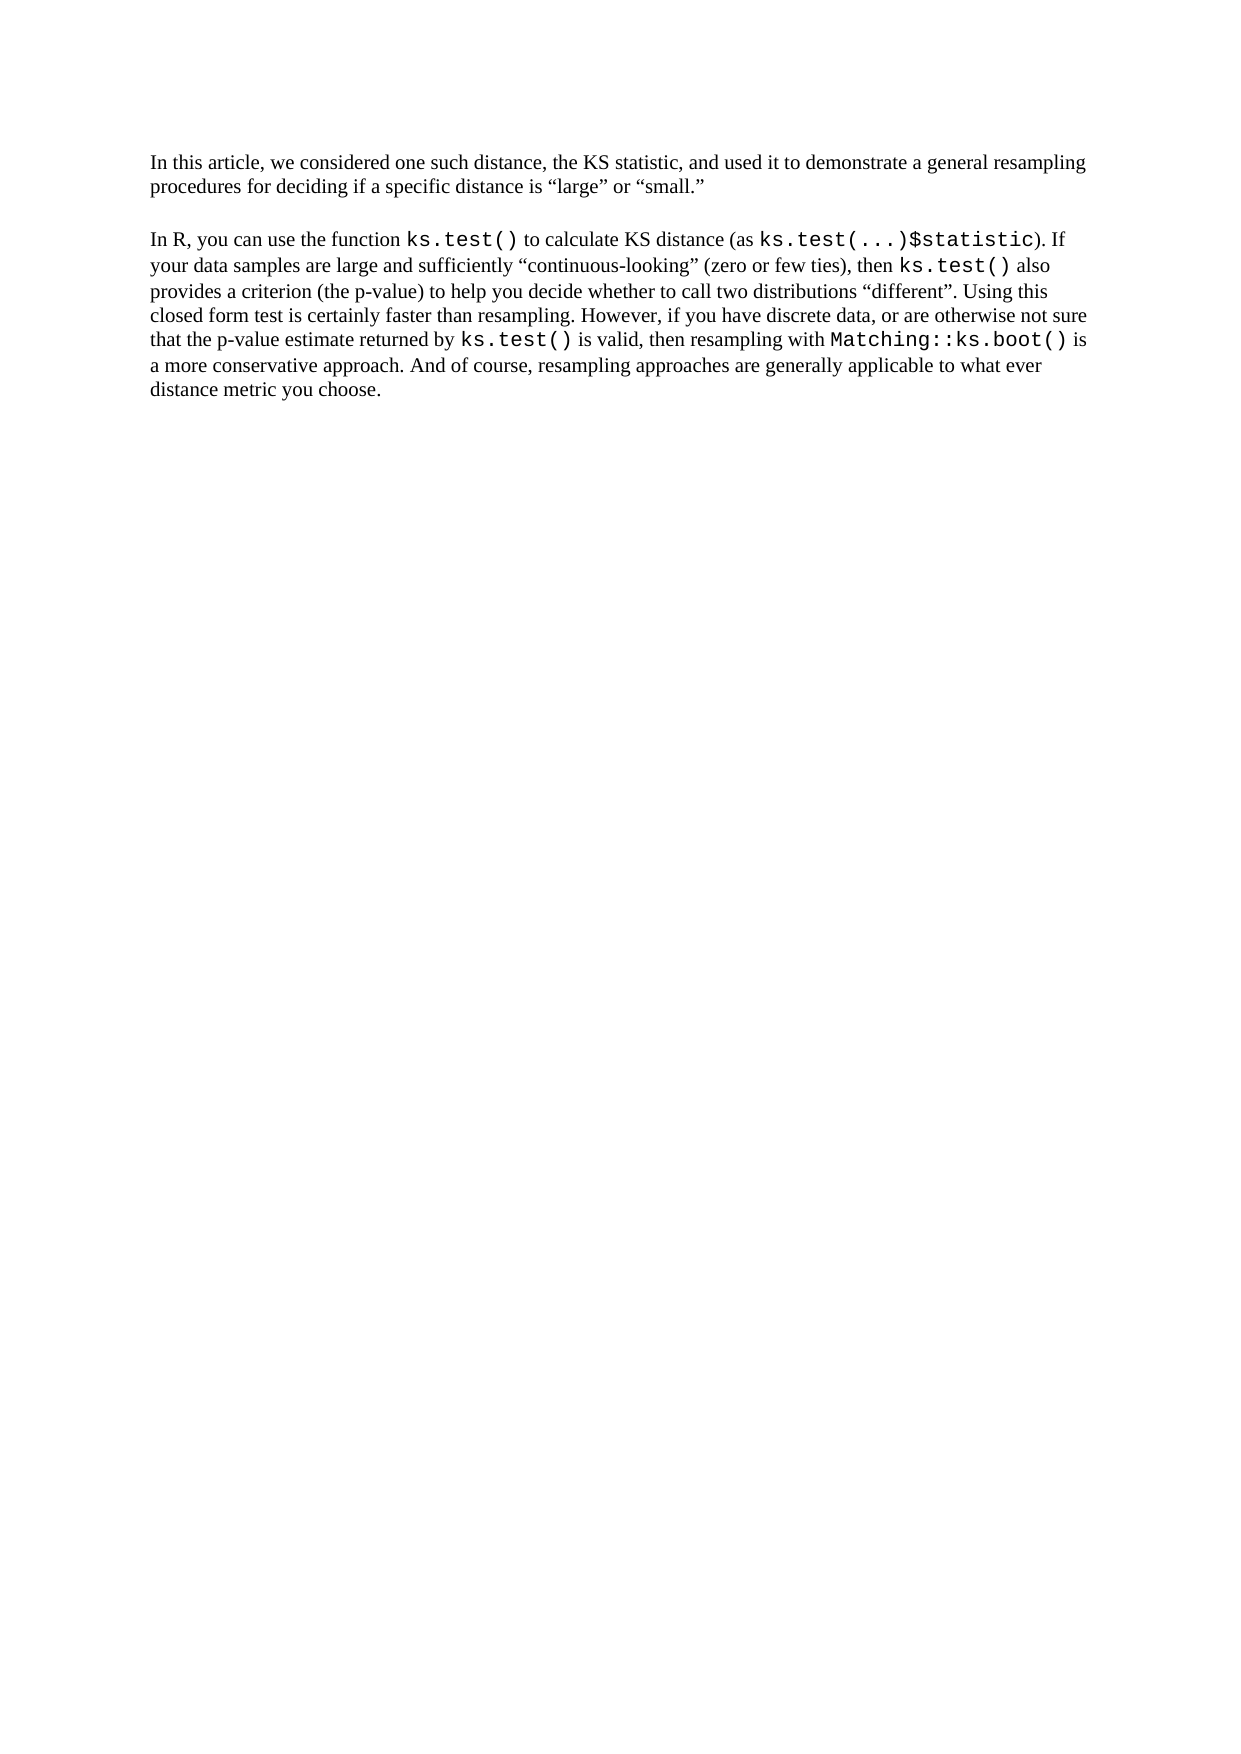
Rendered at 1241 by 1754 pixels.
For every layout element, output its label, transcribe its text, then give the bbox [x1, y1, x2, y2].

text In R, you can use the function ks.test() to calculate KS distance (as ks.test(...)$statistic). If your data samples are large and sufficiently “continuous-looking” (zero or few ties), then ks.test() also provides a criterion (the p-value) to help you decide whether to call two distributions “different”. Using this closed form test is certainly faster than resampling. However, if you have discrete data, or are otherwise not sure that the p-value estimate returned by ks.test() is valid, then resampling with Matching::ks.boot() is a more conservative approach. And of course, resampling approaches are generally applicable to what ever distance metric you choose. [150, 227, 1090, 401]
text In this article, we considered one such distance, the KS statistic, and used it to demonstrate a general resampling procedures for deciding if a specific distance is “large” or “small.” [150, 150, 1090, 198]
